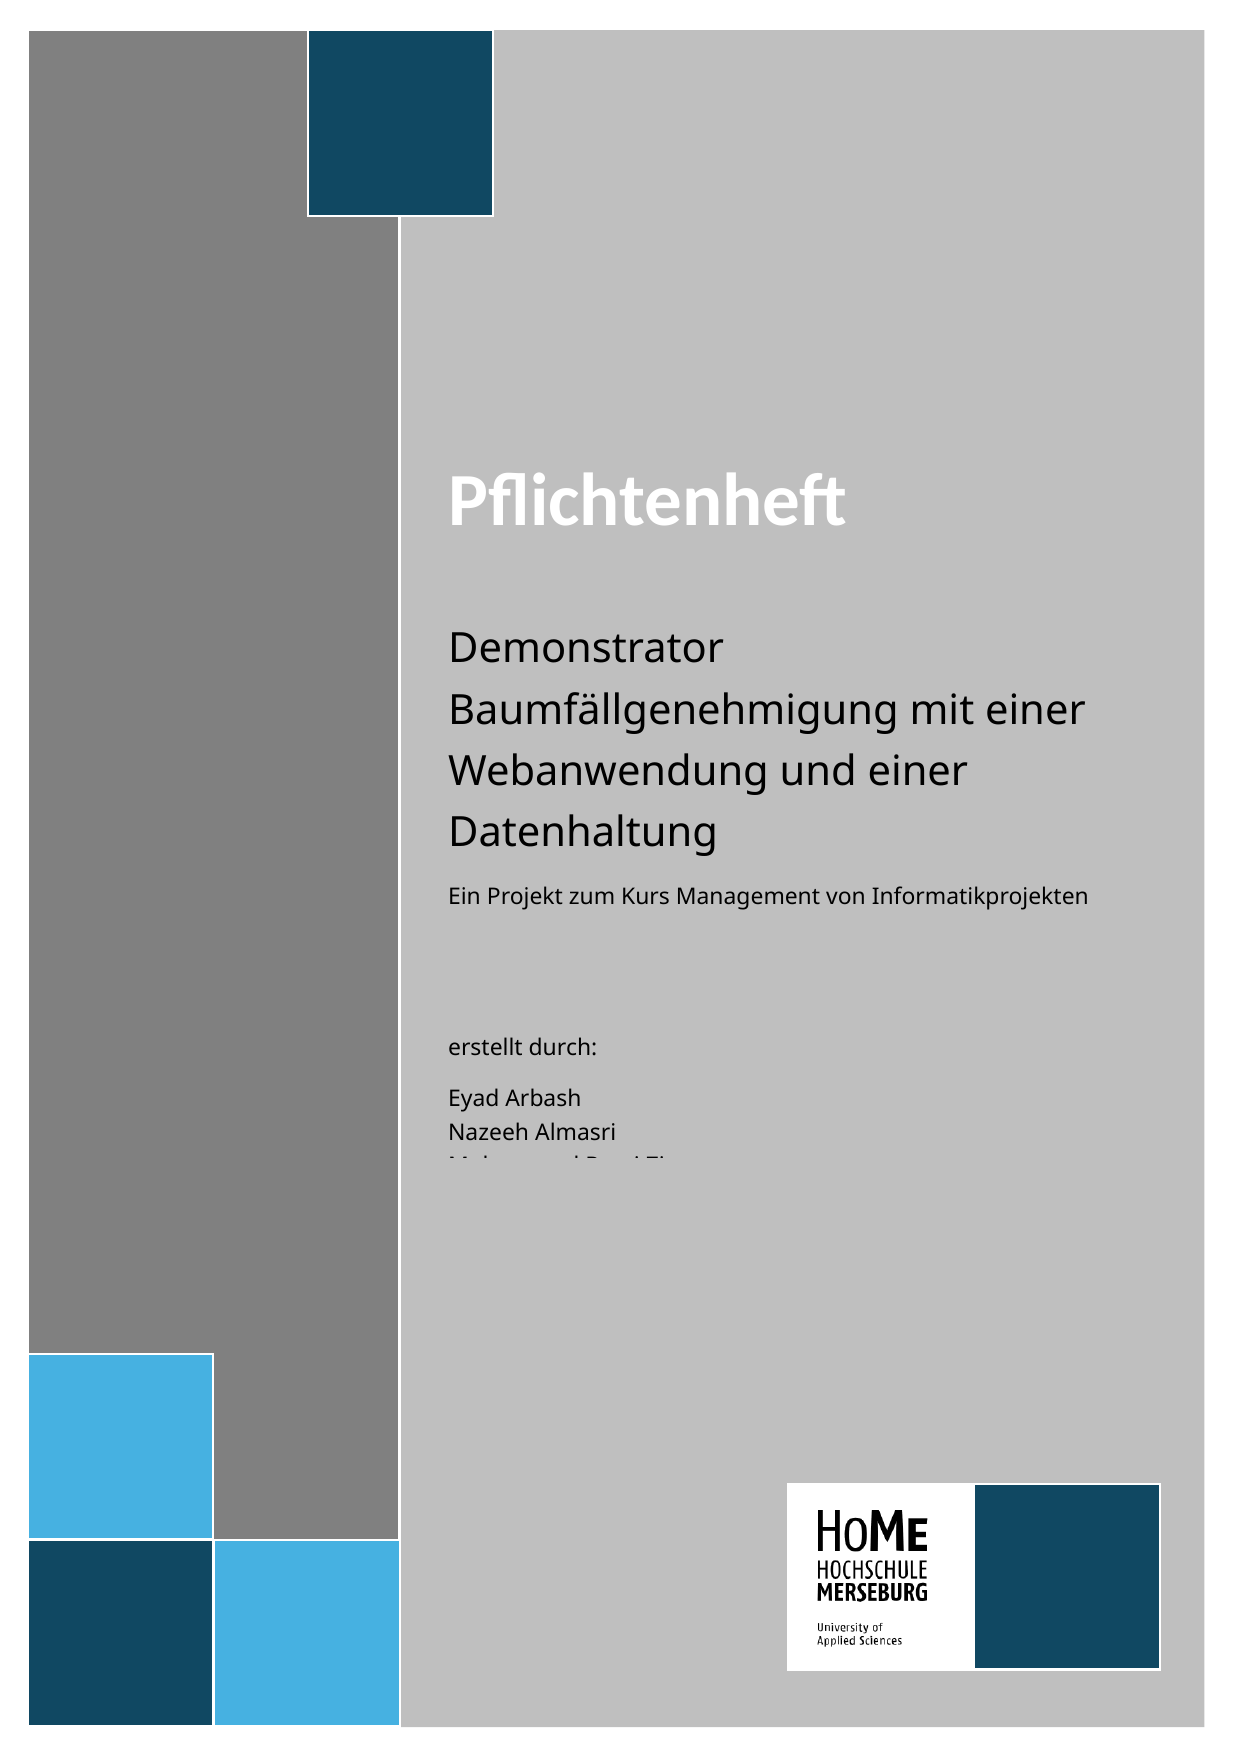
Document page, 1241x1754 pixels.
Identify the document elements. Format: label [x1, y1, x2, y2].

picture [801, 1493, 969, 1661]
